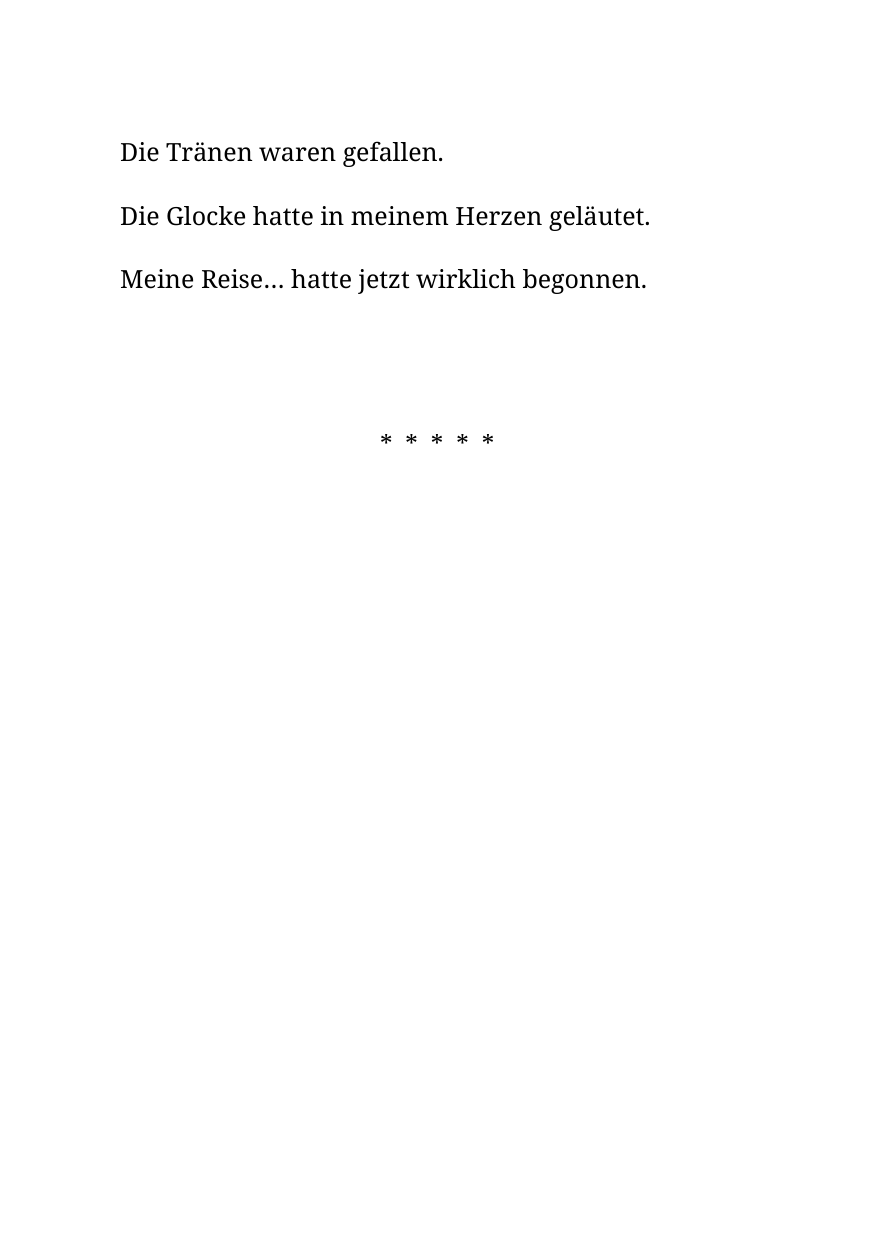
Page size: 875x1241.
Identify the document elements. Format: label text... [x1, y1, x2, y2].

text Die Glocke hatte in meinem Herzen geläutet. [120, 198, 754, 232]
text Meine Reise… hatte jetzt wirklich begonnen. [120, 261, 754, 296]
text Die Tränen waren gefallen. [120, 135, 754, 169]
text * * * * * [120, 427, 754, 461]
